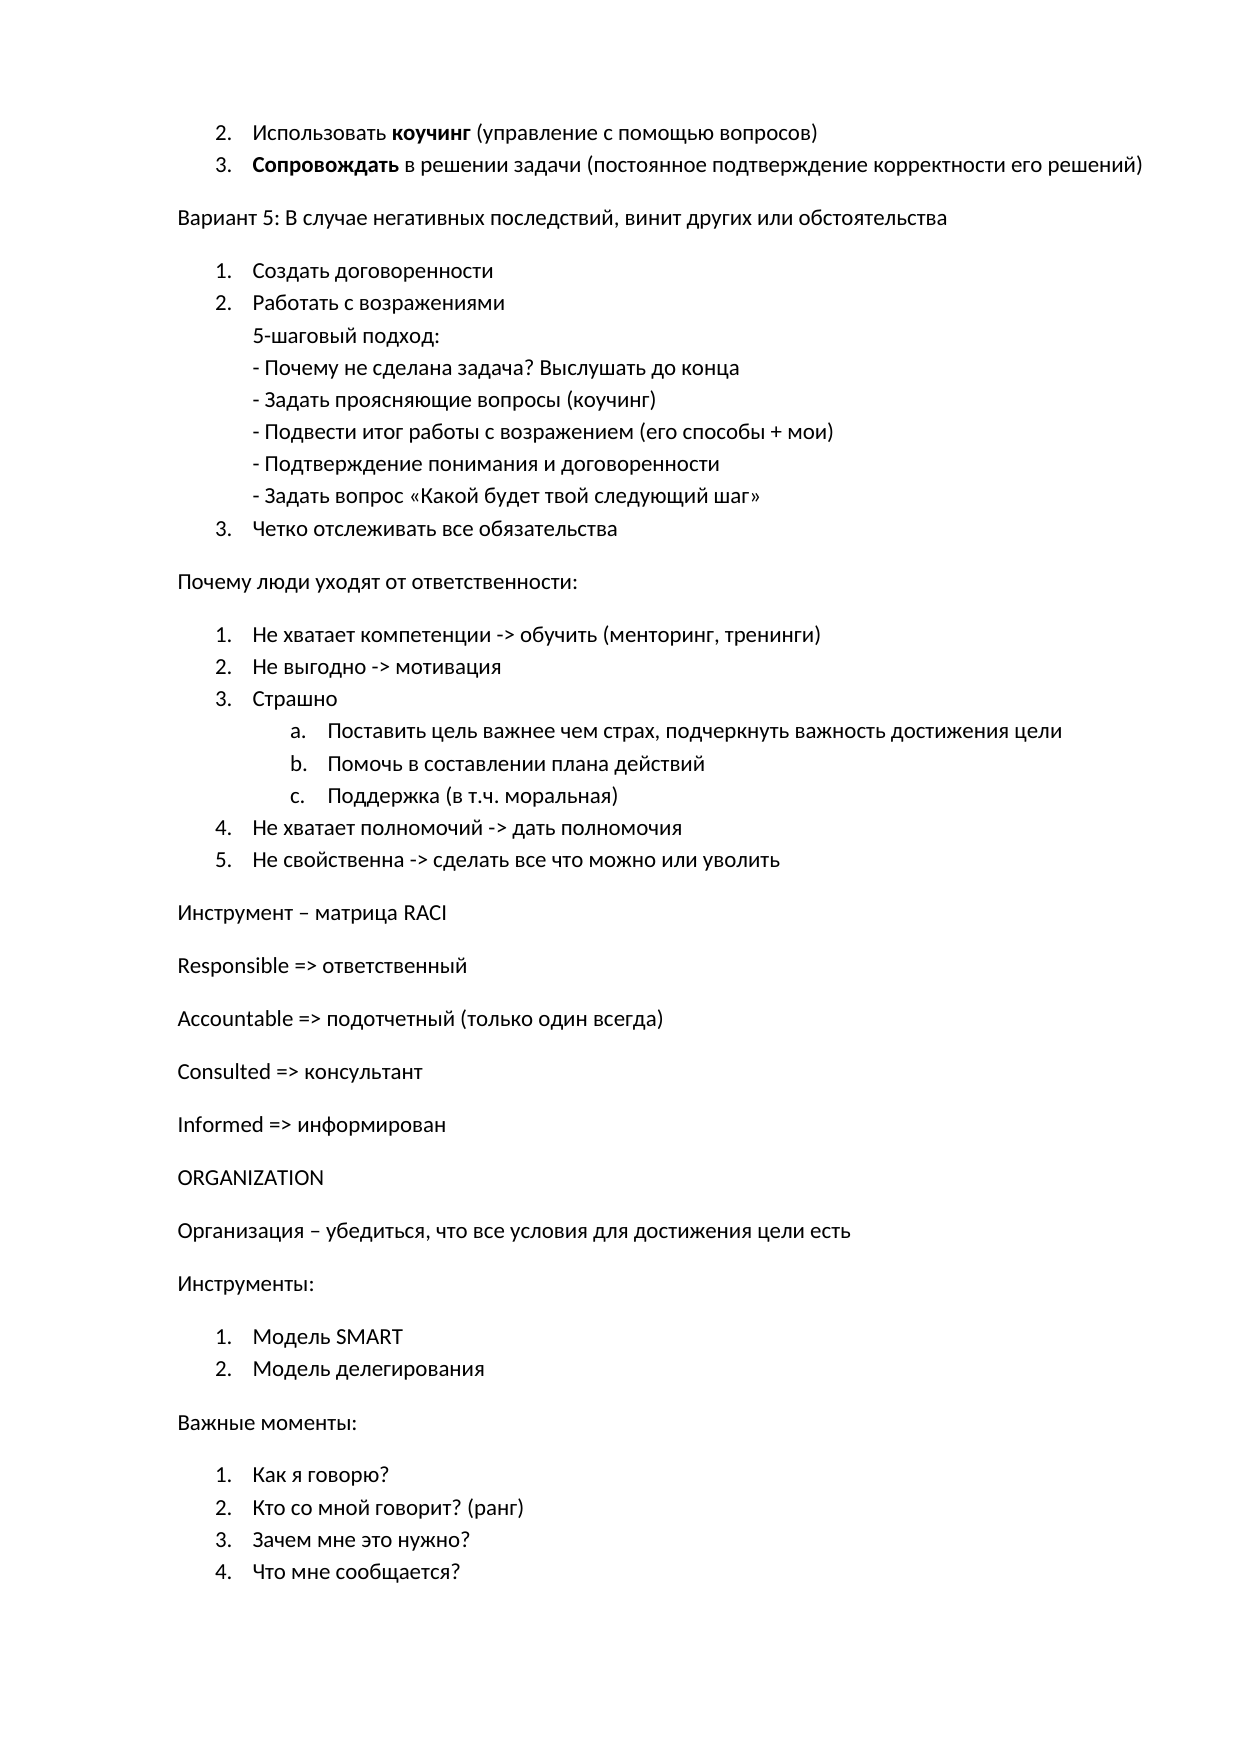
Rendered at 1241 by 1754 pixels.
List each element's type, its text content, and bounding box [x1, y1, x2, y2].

list Не хватает компетенции -> обучить (менторинг, тренинги) [215, 620, 1152, 648]
text Accountable => подотчетный (только один всегда) [177, 1004, 1152, 1032]
list Создать договоренности [215, 256, 1152, 284]
text Инструменты: [177, 1269, 1152, 1297]
text ORGANIZATION [177, 1163, 1152, 1191]
list - Подтверждение понимания и договоренности [252, 449, 1152, 477]
list Не свойственна -> сделать все что можно или уволить [215, 845, 1152, 873]
list Модель делегирования [215, 1354, 1152, 1383]
list - Задать проясняющие вопросы (коучинг) [252, 385, 1152, 413]
text Организация – убедиться, что все условия для достижения цели есть [177, 1216, 1152, 1244]
list Что мне сообщается? [215, 1557, 1152, 1585]
text Responsible => ответственный [177, 951, 1152, 979]
text Informed => информирован [177, 1110, 1152, 1138]
text Consulted => консультант [177, 1057, 1152, 1085]
list Не хватает полномочий -> дать полномочия [215, 813, 1152, 841]
list Зачем мне это нужно? [215, 1525, 1152, 1553]
list - Подвести итог работы с возражением (его способы + мои) [252, 417, 1152, 445]
list Модель SMART [215, 1322, 1152, 1350]
list 5-шаговый подход: [252, 321, 1152, 349]
text Инструмент – матрица RACI [177, 898, 1152, 926]
text Важные моменты: [177, 1408, 1152, 1436]
list Сопровождать в решении задачи (постоянное подтверждение корректности его решений) [215, 150, 1152, 178]
list Не выгодно -> мотивация [215, 652, 1152, 680]
list Поддержка (в т.ч. моральная) [290, 781, 1152, 809]
list Помочь в составлении плана действий [290, 749, 1152, 777]
list Кто со мной говорит? (ранг) [215, 1493, 1152, 1521]
list - Задать вопрос «Какой будет твой следующий шаг» [252, 482, 1152, 510]
list Поставить цель важнее чем страх, подчеркнуть важность достижения цели [290, 716, 1152, 744]
list - Почему не сделана задача? Выслушать до конца [252, 353, 1152, 381]
list Использовать коучинг (управление с помощью вопросов) [215, 118, 1152, 146]
list Как я говорю? [215, 1461, 1152, 1489]
list Четко отслеживать все обязательства [215, 514, 1152, 542]
list Страшно [215, 684, 1152, 712]
list Работать с возражениями [215, 288, 1152, 317]
text Почему люди уходят от ответственности: [177, 567, 1152, 595]
text Вариант 5: В случае негативных последствий, винит других или обстоятельства [177, 203, 1152, 231]
